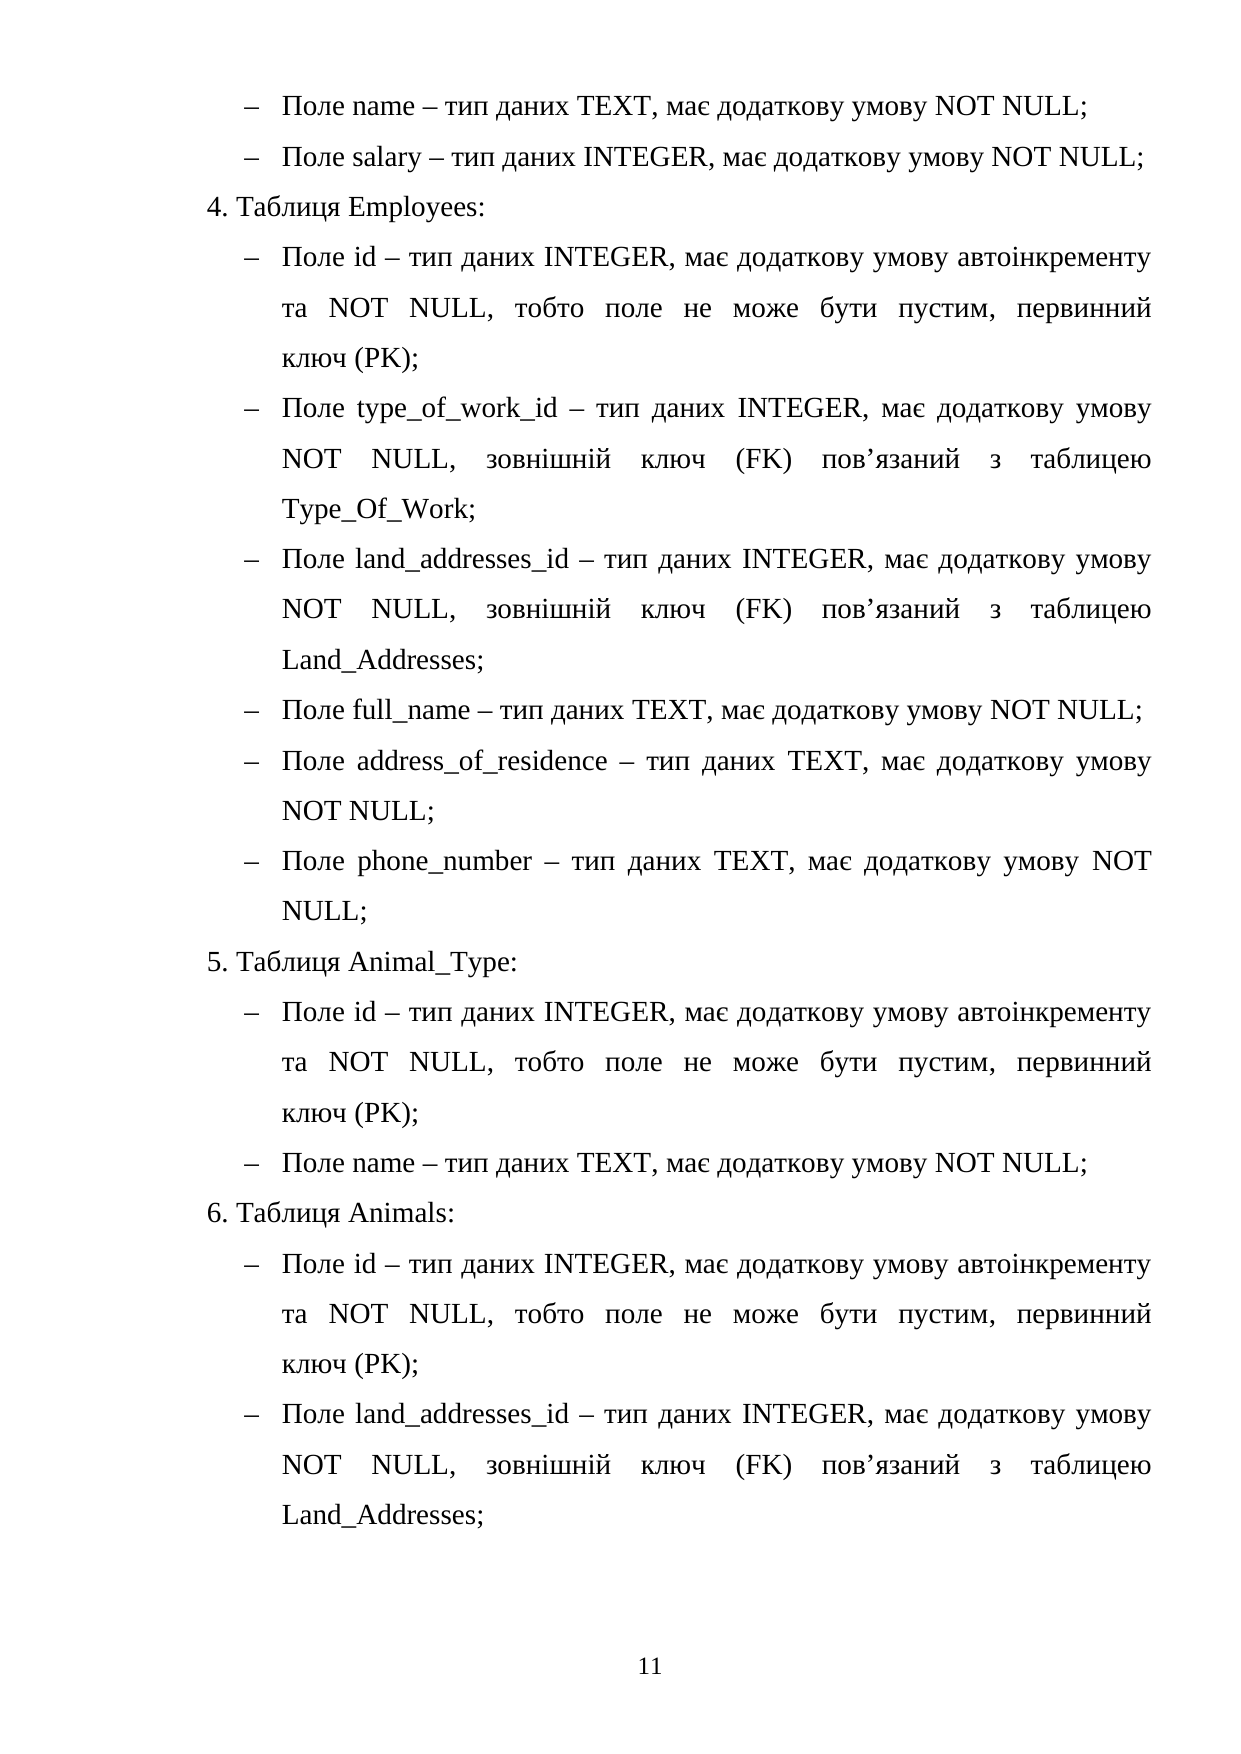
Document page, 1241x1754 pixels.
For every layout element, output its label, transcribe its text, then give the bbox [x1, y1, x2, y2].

list Поле name – тип даних TEXT, має додаткову умову NOT NULL; [244, 88, 1152, 122]
list Поле name – тип даних TEXT, має додаткову умову NOT NULL; [244, 1145, 1152, 1179]
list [244, 239, 1152, 374]
list Поле land_addresses_id – тип даних INTEGER, має додаткову умову NOT NULL, зовнішній ключ (FK) пов’язаний з таблицею Land_Addresses; [244, 541, 1152, 676]
list Поле salary – тип даних INTEGER, має додаткову умову NOT NULL; [244, 139, 1152, 172]
text 4. Таблиця Employees: [148, 189, 1152, 223]
list Поле type_of_work_id – тип даних INTEGER, має додаткову умову NOT NULL, зовнішній ключ (FK) пов’язаний з таблицею Type_Of_Work; [244, 390, 1152, 524]
text 6. Таблиця Animals: [148, 1195, 1152, 1229]
list Поле full_name – тип даних TEXT, має додаткову умову NOT NULL; [244, 692, 1152, 726]
list Поле address_of_residence – тип даних TEXT, має додаткову умову NOT NULL; [244, 743, 1152, 826]
text 5. Таблиця Animal_Type: [148, 944, 1152, 977]
list Поле land_addresses_id – тип даних INTEGER, має додаткову умову NOT NULL, зовнішній ключ (FK) пов’язаний з таблицею Land_Addresses; [244, 1397, 1152, 1531]
list Поле id – тип даних INTEGER, має додаткову умову автоінкременту та NOT NULL, тобто поле не може бути пустим, первинний ключ (PK); [244, 994, 1152, 1128]
list Поле id – тип даних INTEGER, має додаткову умову автоінкременту та NOT NULL, тобто поле не може бути пустим, первинний ключ (PK); [244, 1246, 1152, 1380]
list Поле phone_number – тип даних TEXT, має додаткову умову NOT NULL; [244, 843, 1152, 927]
